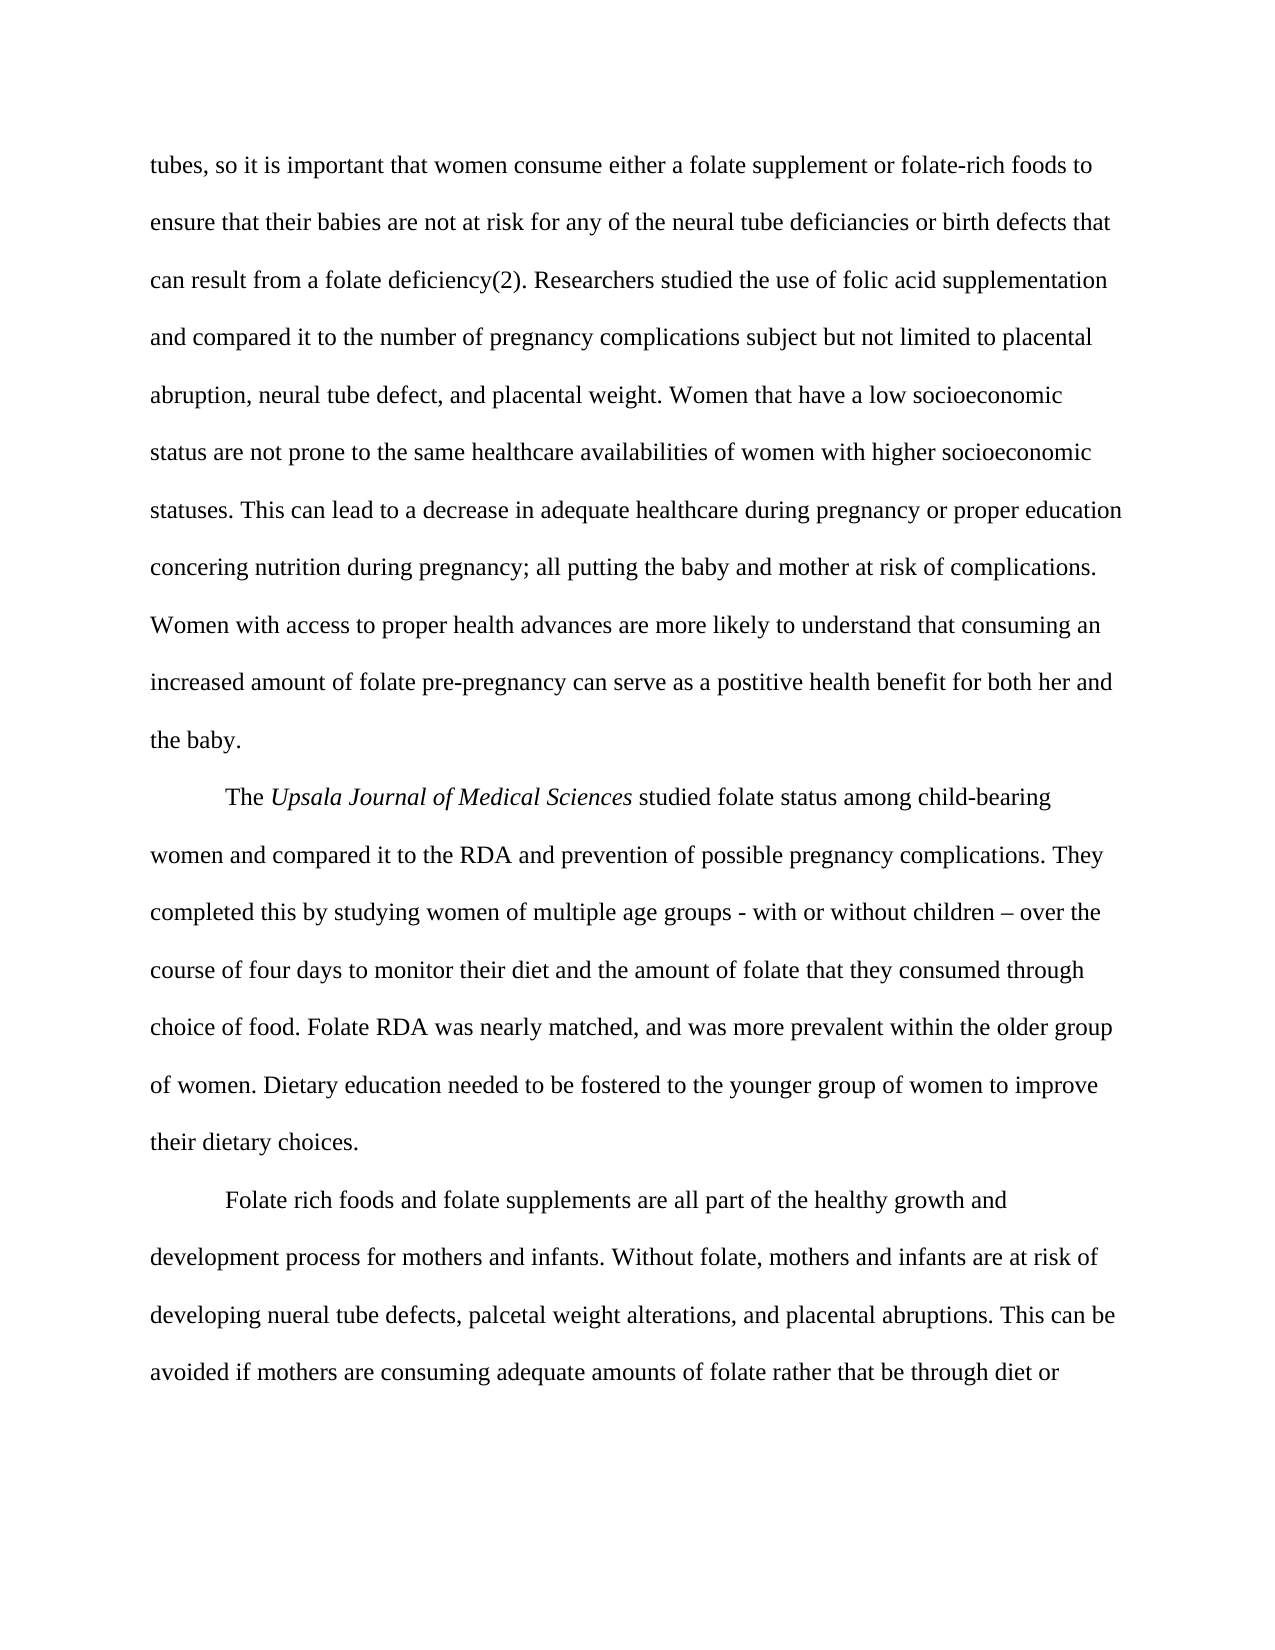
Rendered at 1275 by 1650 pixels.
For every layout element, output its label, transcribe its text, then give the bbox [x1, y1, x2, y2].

text The Upsala Journal of Medical Sciences studied folate status among child-bearing women and compared it to the RDA and prevention of possible pregnancy complications. They completed this by studying women of multiple age groups - with or without children – over the course of four days to monitor their diet and the amount of folate that they consumed through choice of food. Folate RDA was nearly matched, and was more prevalent within the older group of women. Dietary education needed to be fostered to the younger group of women to improve their dietary choices. [150, 782, 1125, 1156]
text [150, 150, 1125, 754]
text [150, 1185, 1125, 1386]
